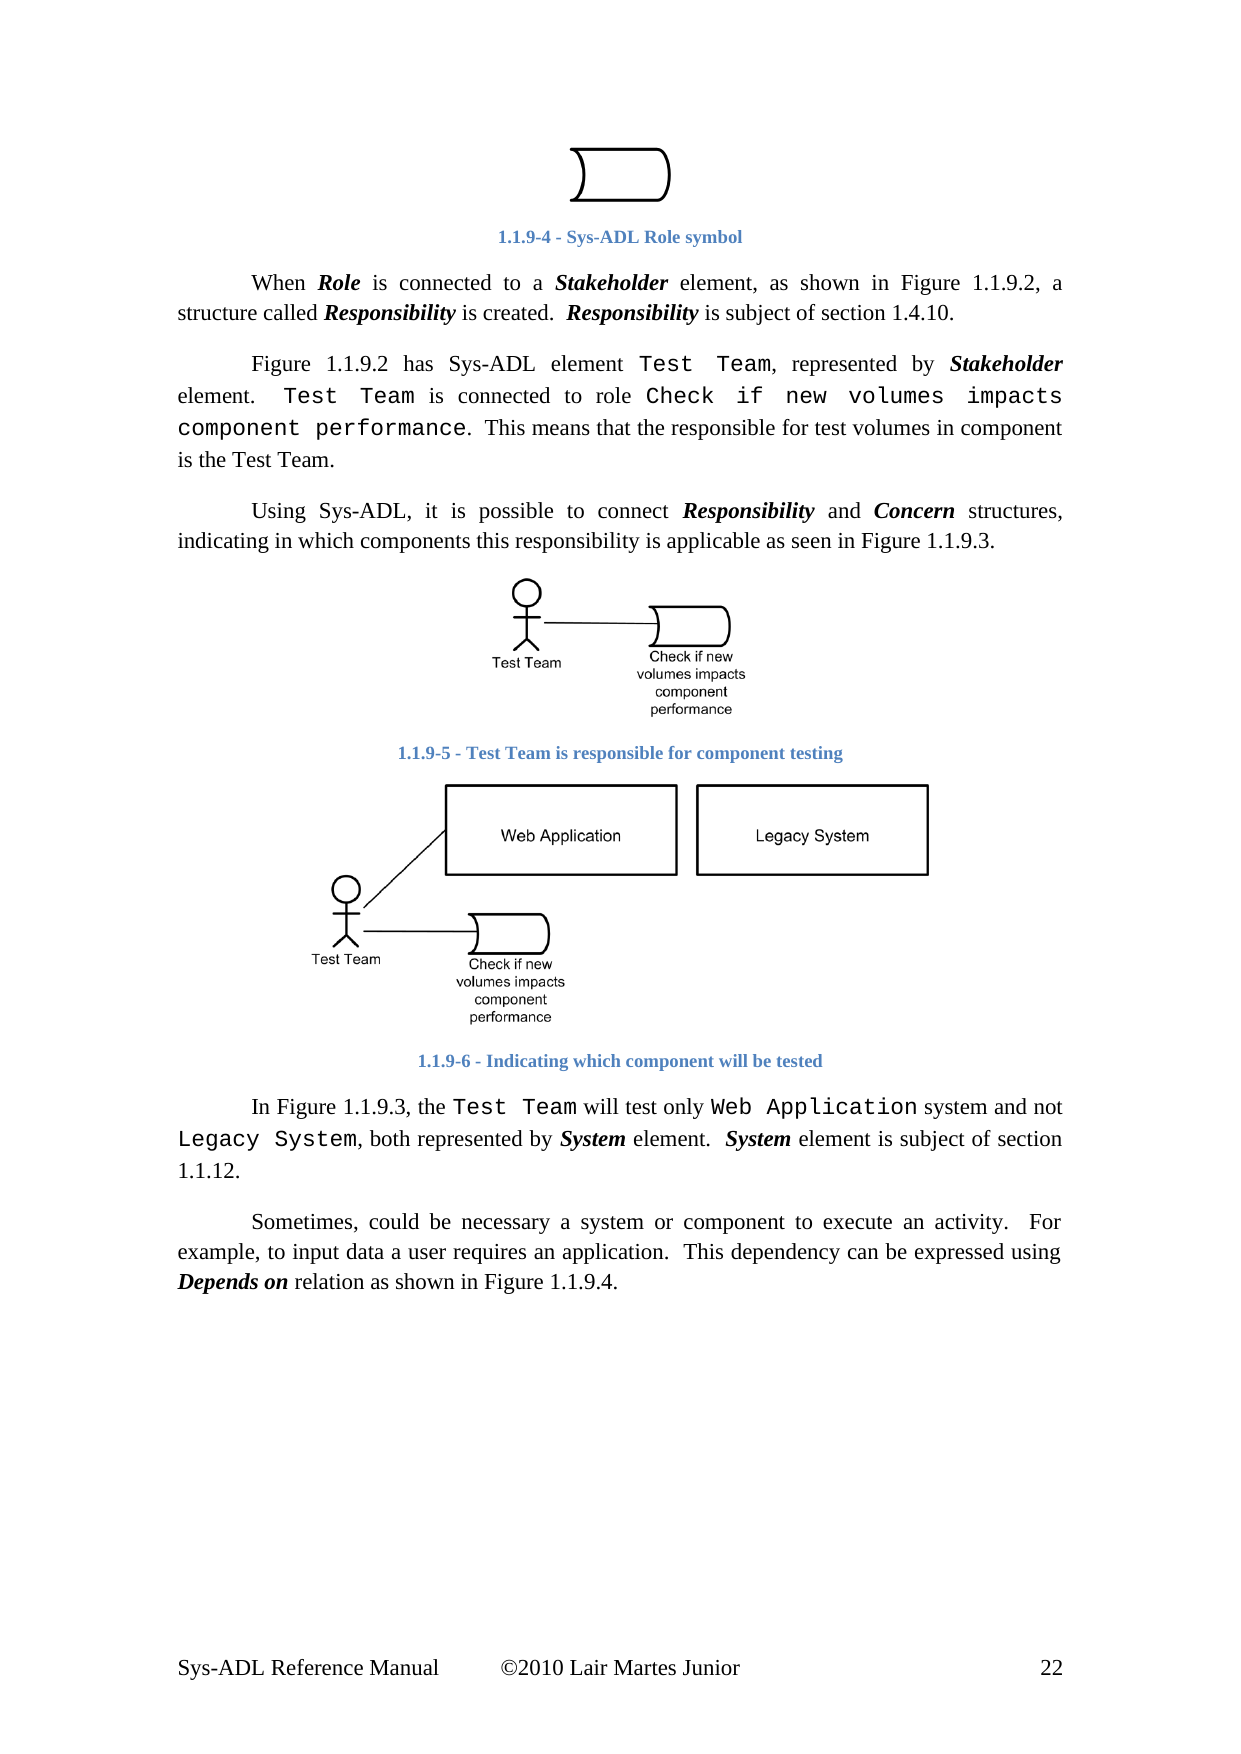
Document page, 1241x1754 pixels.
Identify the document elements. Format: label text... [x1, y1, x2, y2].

picture [491, 578, 749, 718]
text Using Sys-ADL, it is possible to connect Responsibility and Concern structures, indicating in which components this responsibility is applicable as seen in Figure 1.1.9.3. [177, 497, 1063, 554]
text When Role is connected to a Stakeholder element, as shown in Figure 1.1.9.2, a structure called Responsibility is created. Responsibility is subject of section 1.4.10. [177, 269, 1063, 325]
picture [311, 784, 929, 1026]
text Figure 1.1.9.2 has Sys-ADL element Test Team, represented by Stakeholder element. Test Team is connected to role Check if new volumes impacts component performance. This means that the responsible for test volumes in component is the Test Team. [177, 350, 1063, 472]
text Sometimes, could be necessary a system or component to execute an activity. For example, to input data a user requires an application. This dependency can be expressed using Depends on relation as shown in Figure 1.1.9.4. [177, 1208, 1063, 1295]
picture [569, 147, 671, 202]
text In Figure 1.1.9.3, the Test Team will test only Web Application system and not Legacy System, both represented by System element. System element is subject of section 1.1.12. [177, 1093, 1063, 1183]
